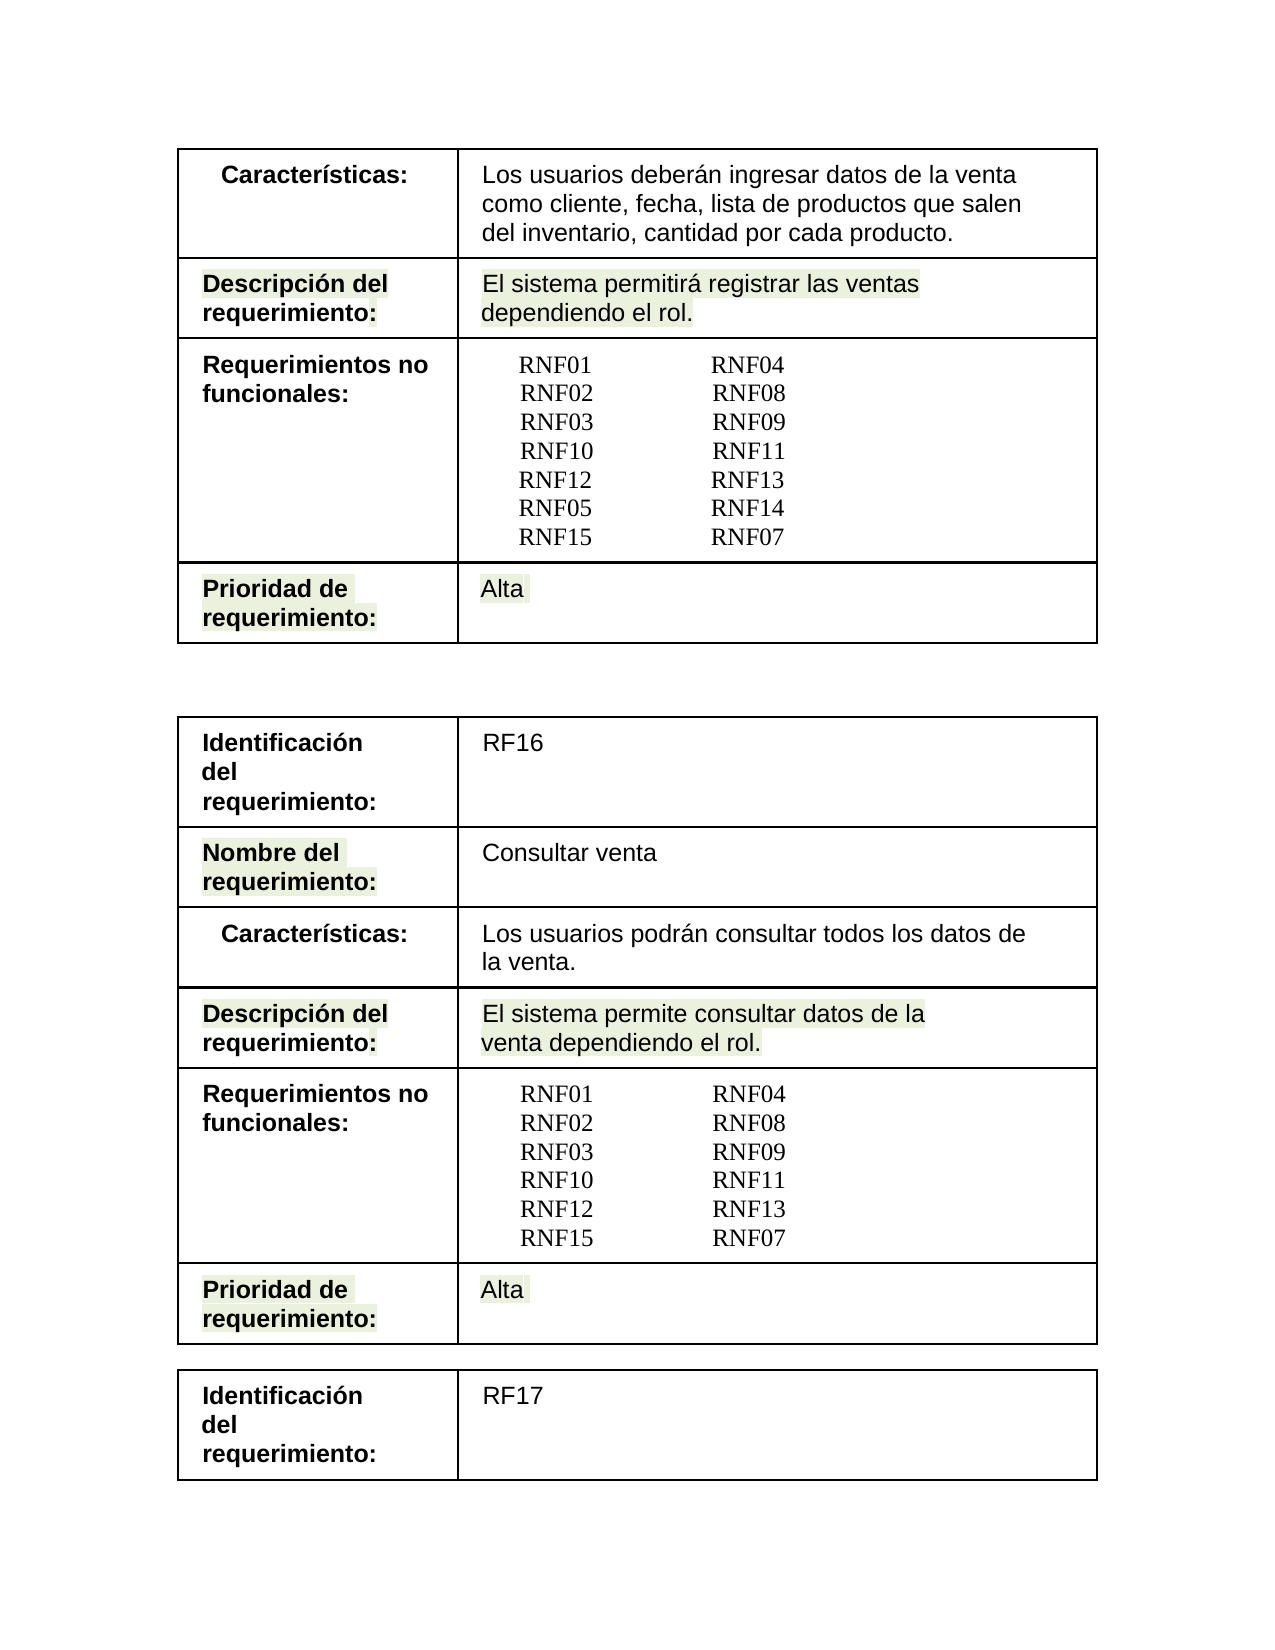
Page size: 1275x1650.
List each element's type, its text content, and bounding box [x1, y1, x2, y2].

table_cell RNF01 RNF04 RNF02 RNF08 RNF03 RNF09 RNF10 RNF11 RNF12 RNF13 RNF15 RNF07 [459, 1069, 1096, 1262]
table_cell Nombre del requerimiento: [179, 828, 457, 906]
table_cell Los usuarios deberán ingresar datos de la venta como cliente, fecha, lista de productos que salen del inventario, cantidad por cada producto. [459, 150, 1096, 257]
table_cell Prioridad de requerimiento: [179, 1264, 457, 1343]
table_cell Prioridad de requerimiento: [179, 564, 457, 642]
table_cell Requerimientos no funcionales: [179, 339, 457, 561]
table_cell Los usuarios podrán consultar todos los datos de la venta. [459, 908, 1096, 986]
table_cell Alta [459, 1264, 1096, 1343]
table_header RF16 [459, 718, 1096, 826]
table_cell El sistema permitirá registrar las ventas dependiendo el rol. [459, 259, 1096, 337]
table_cell Descripción del requerimiento: [179, 989, 457, 1067]
table_cell Requerimientos no funcionales: [179, 1069, 457, 1262]
table_cell Características: [179, 908, 457, 986]
table_cell Consultar venta [459, 828, 1096, 906]
table_cell Características: [179, 150, 457, 257]
table_cell RNF01 RNF04 RNF02 RNF08 RNF03 RNF09 RNF10 RNF11 RNF12 RNF13 RNF05 RNF14 RNF15 RNF07 [459, 339, 1096, 561]
table_header Identificación del requerimiento: [179, 718, 457, 826]
table_cell Descripción del requerimiento: [179, 259, 457, 337]
table_cell Alta [459, 564, 1096, 642]
table_cell El sistema permite consultar datos de la venta dependiendo el rol. [459, 989, 1096, 1067]
table_header RF17 [459, 1371, 1096, 1478]
table_header Identificación del requerimiento: [179, 1371, 457, 1478]
